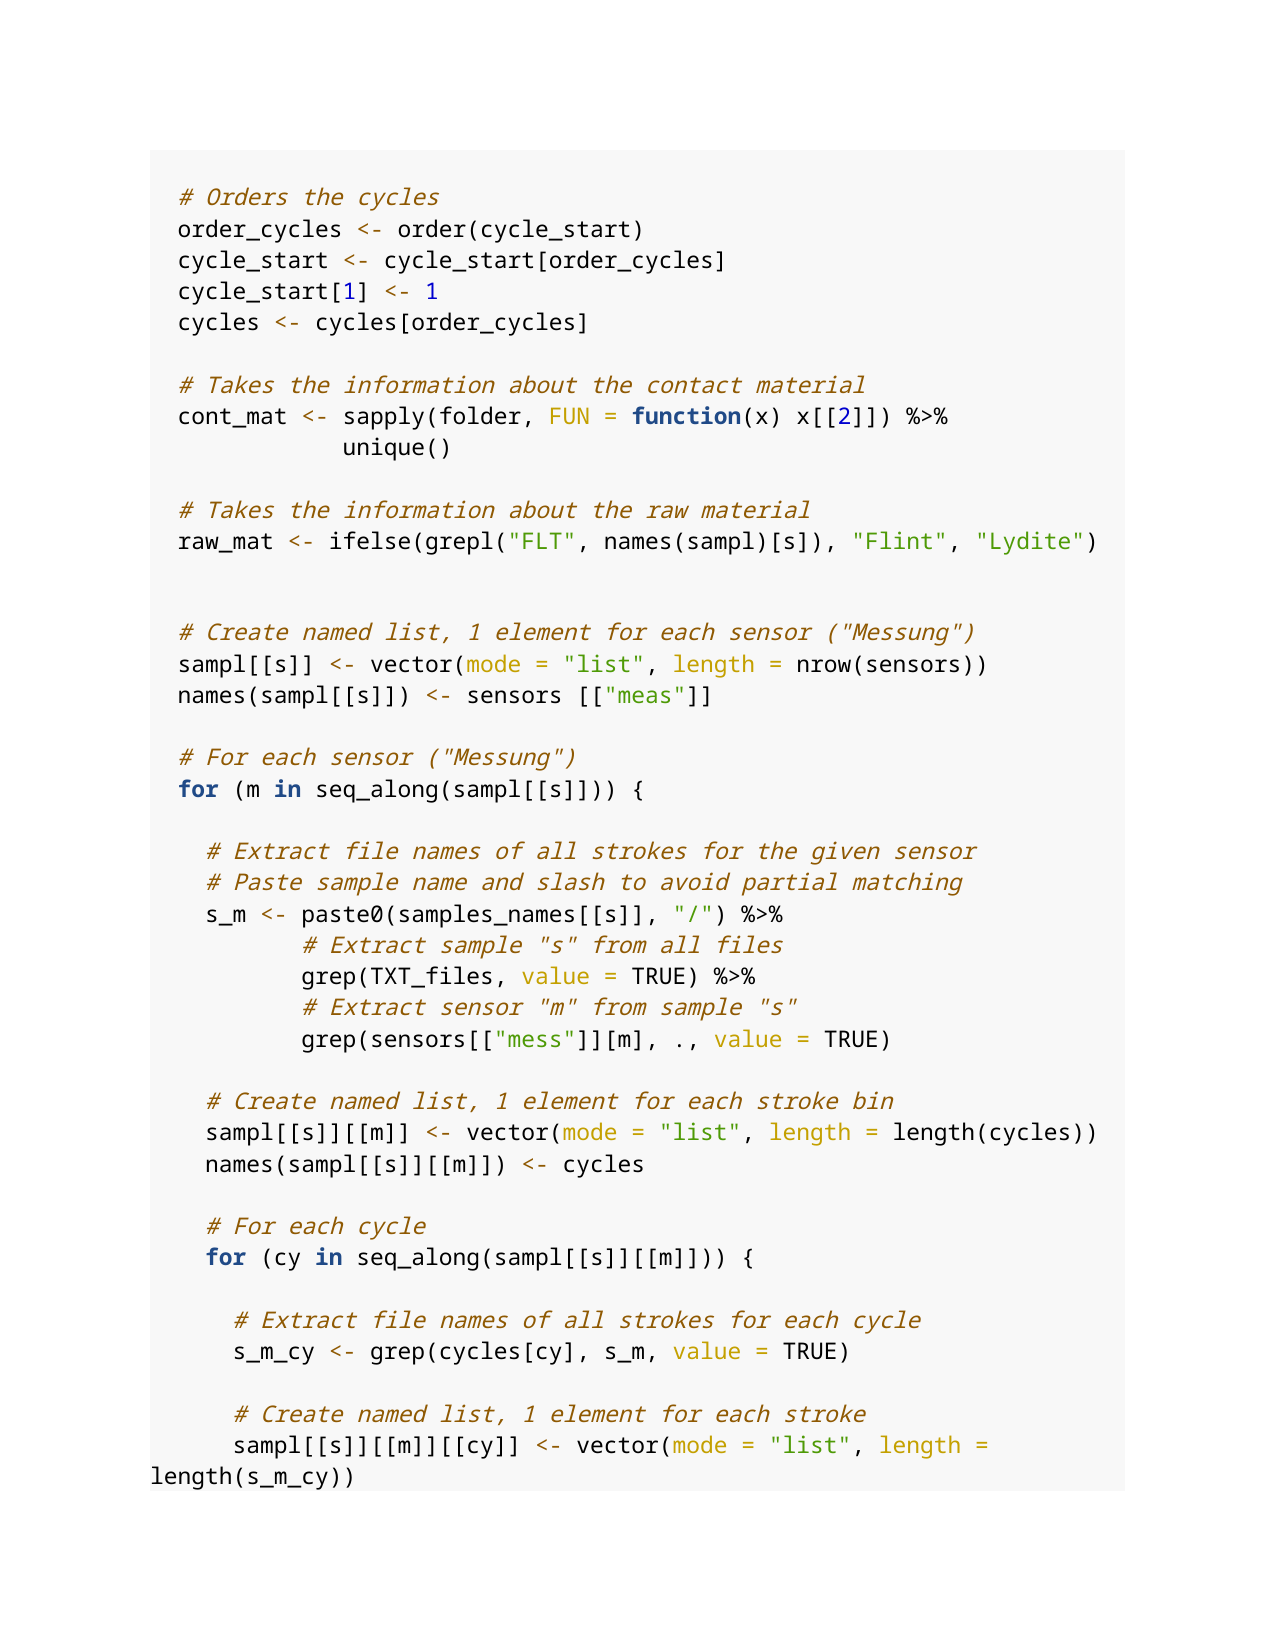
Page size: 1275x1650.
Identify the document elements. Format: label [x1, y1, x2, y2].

text [150, 150, 1125, 1491]
